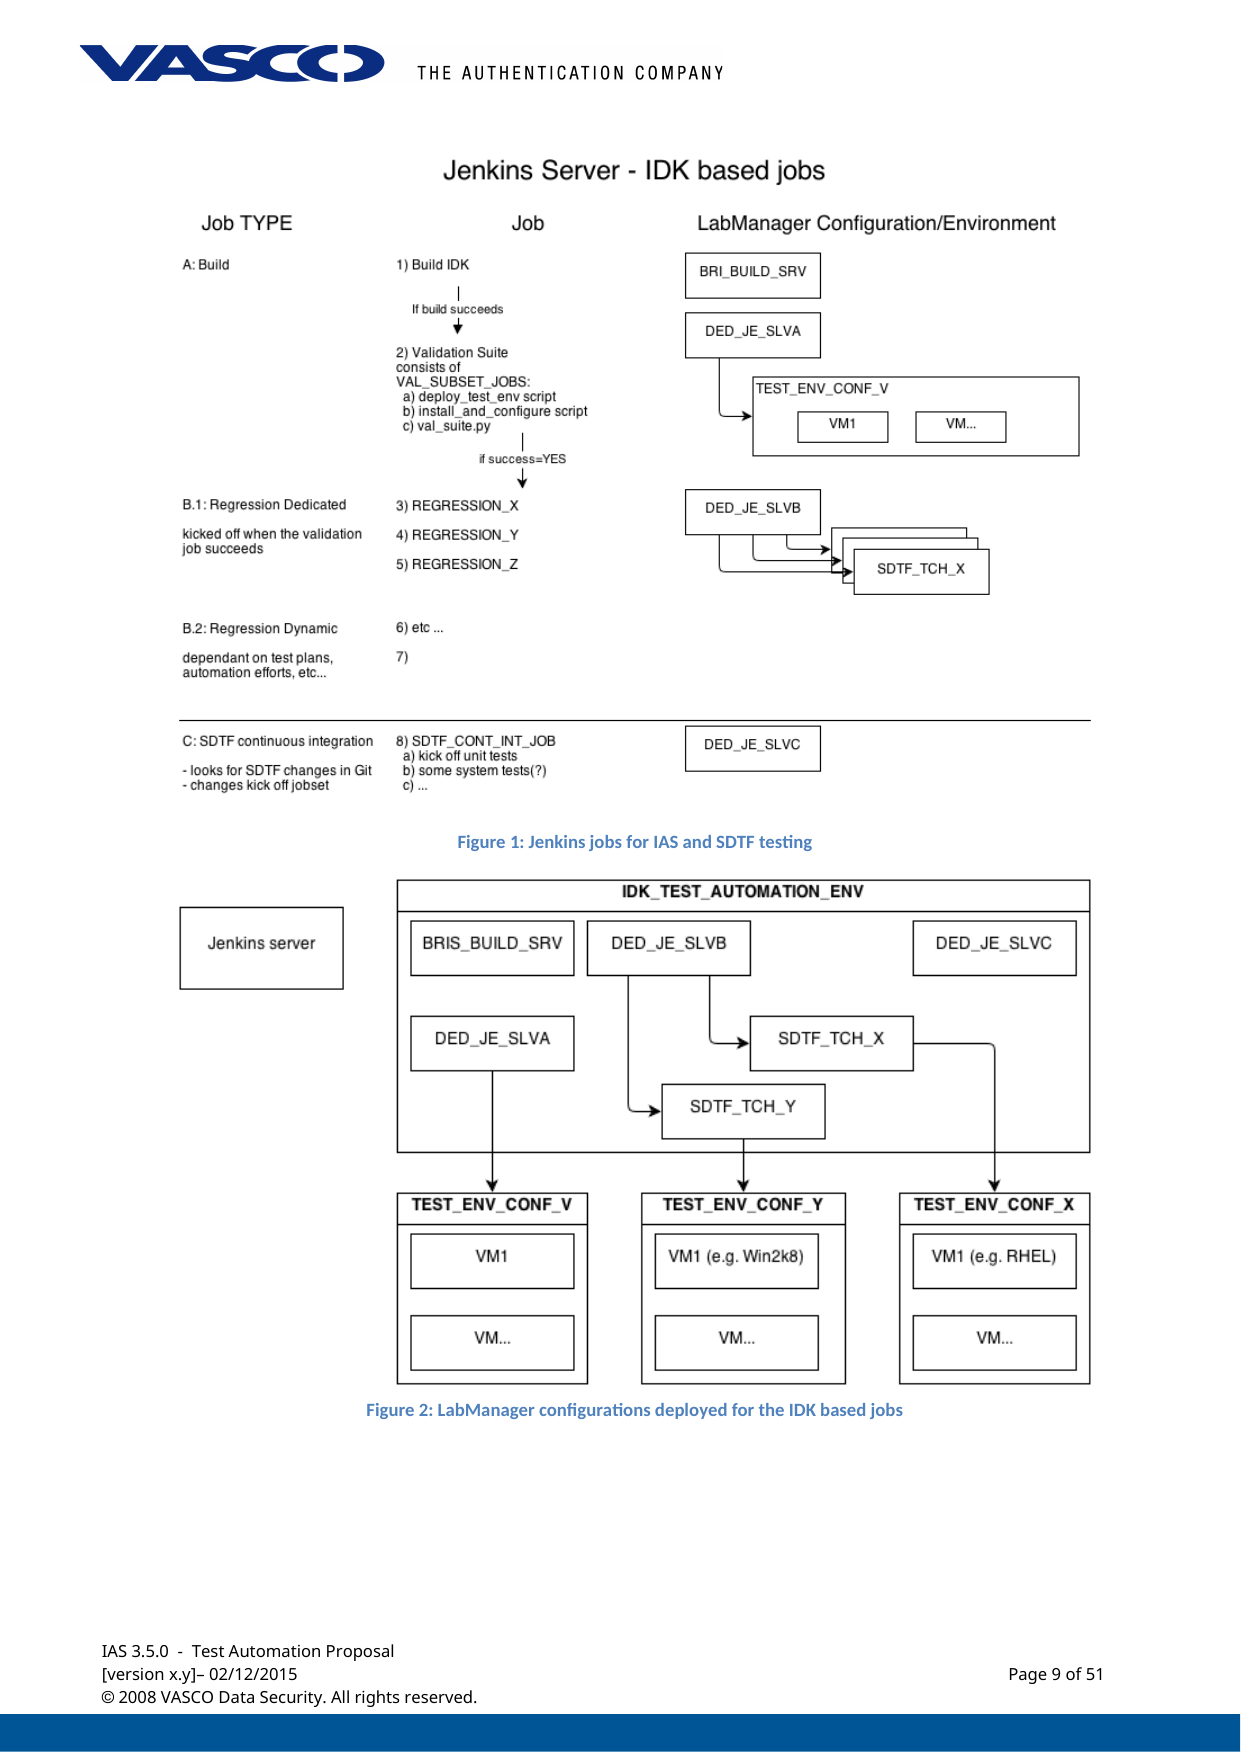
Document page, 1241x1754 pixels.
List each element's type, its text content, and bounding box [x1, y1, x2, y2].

text Figure 1: Jenkins jobs for IAS and SDTF testing [177, 830, 1092, 853]
picture [177, 878, 1092, 1386]
text Figure 2: LabManager configurations deployed for the IDK based jobs [177, 1398, 1092, 1421]
picture [177, 150, 1092, 818]
picture [79, 45, 723, 82]
